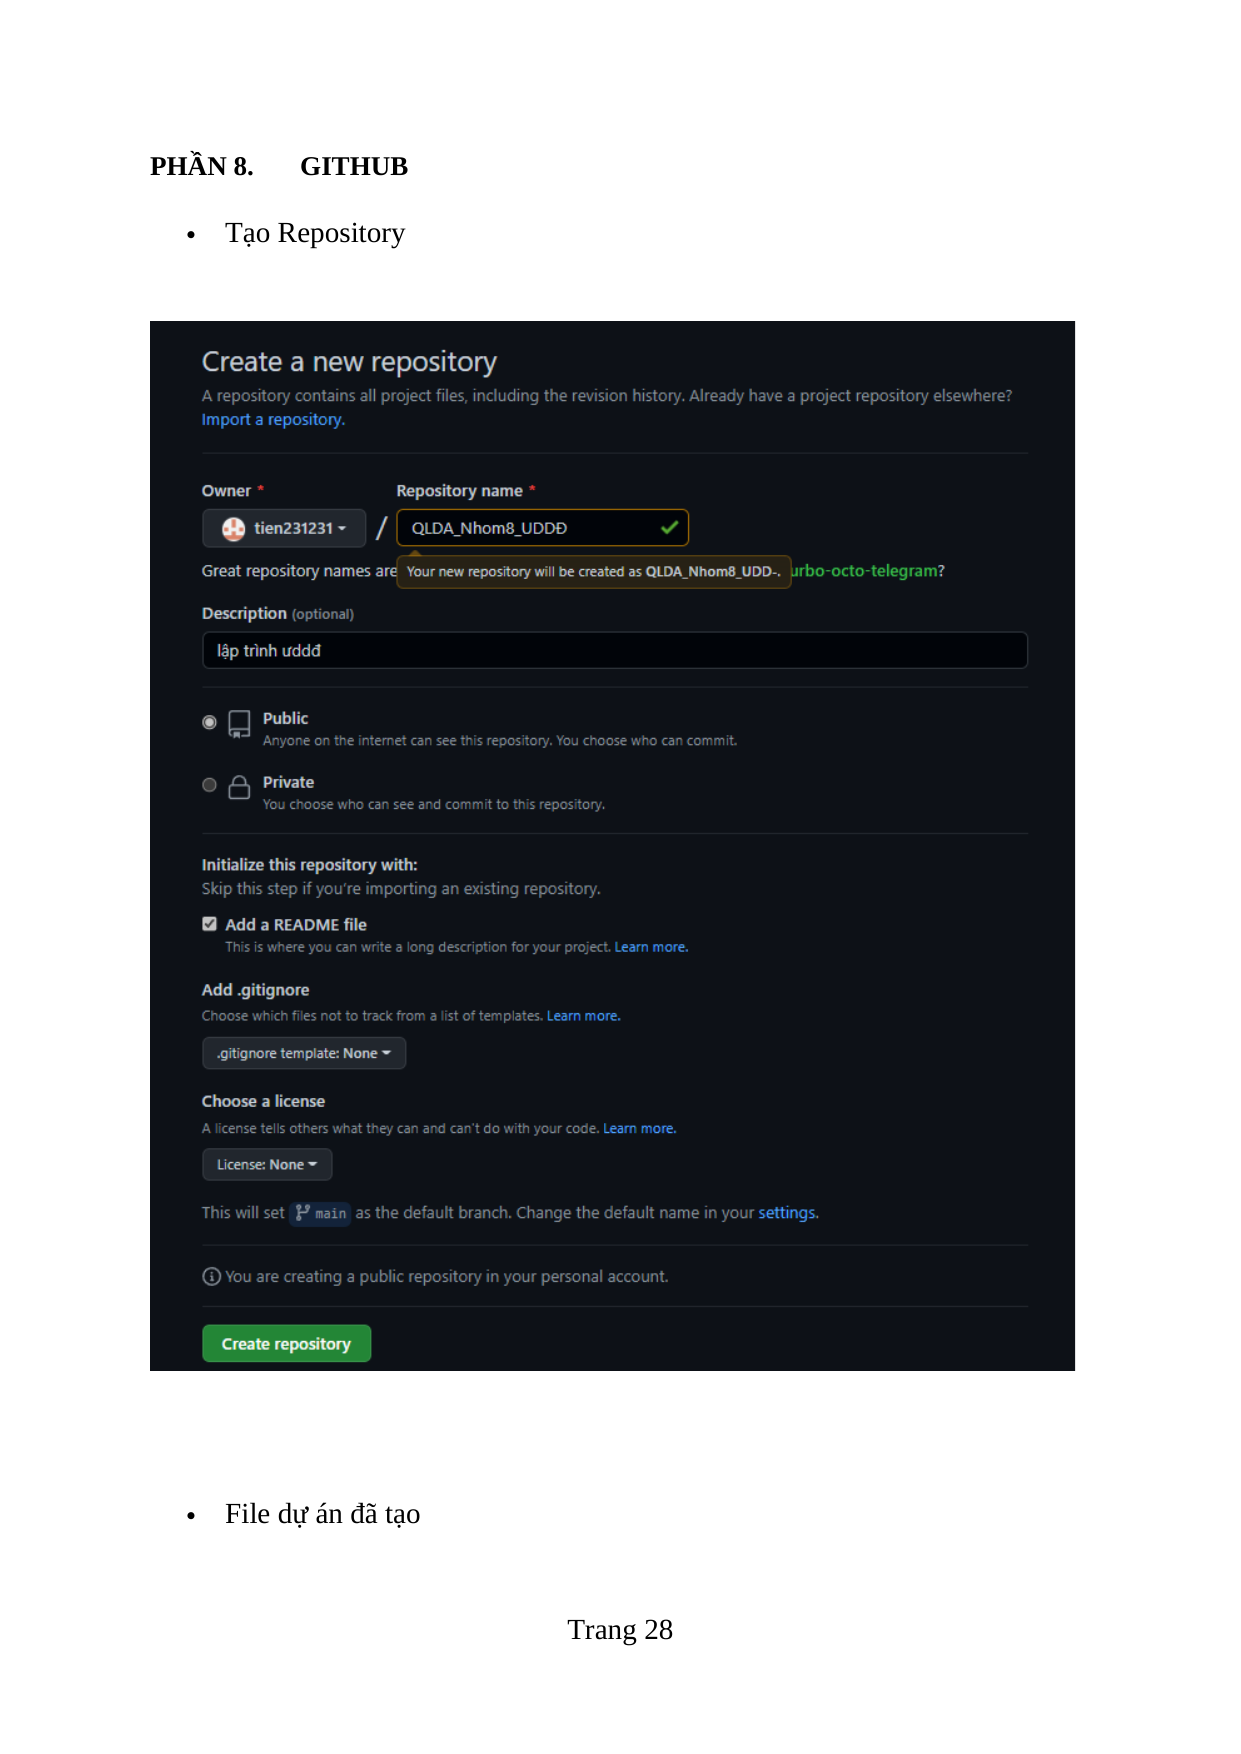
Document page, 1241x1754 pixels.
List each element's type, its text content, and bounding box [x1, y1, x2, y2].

list File dự án đã tạo [187, 1496, 1090, 1529]
list Tạo Repository [187, 215, 1090, 249]
subtitle GITHUB [150, 150, 1090, 181]
picture [150, 321, 1075, 1371]
